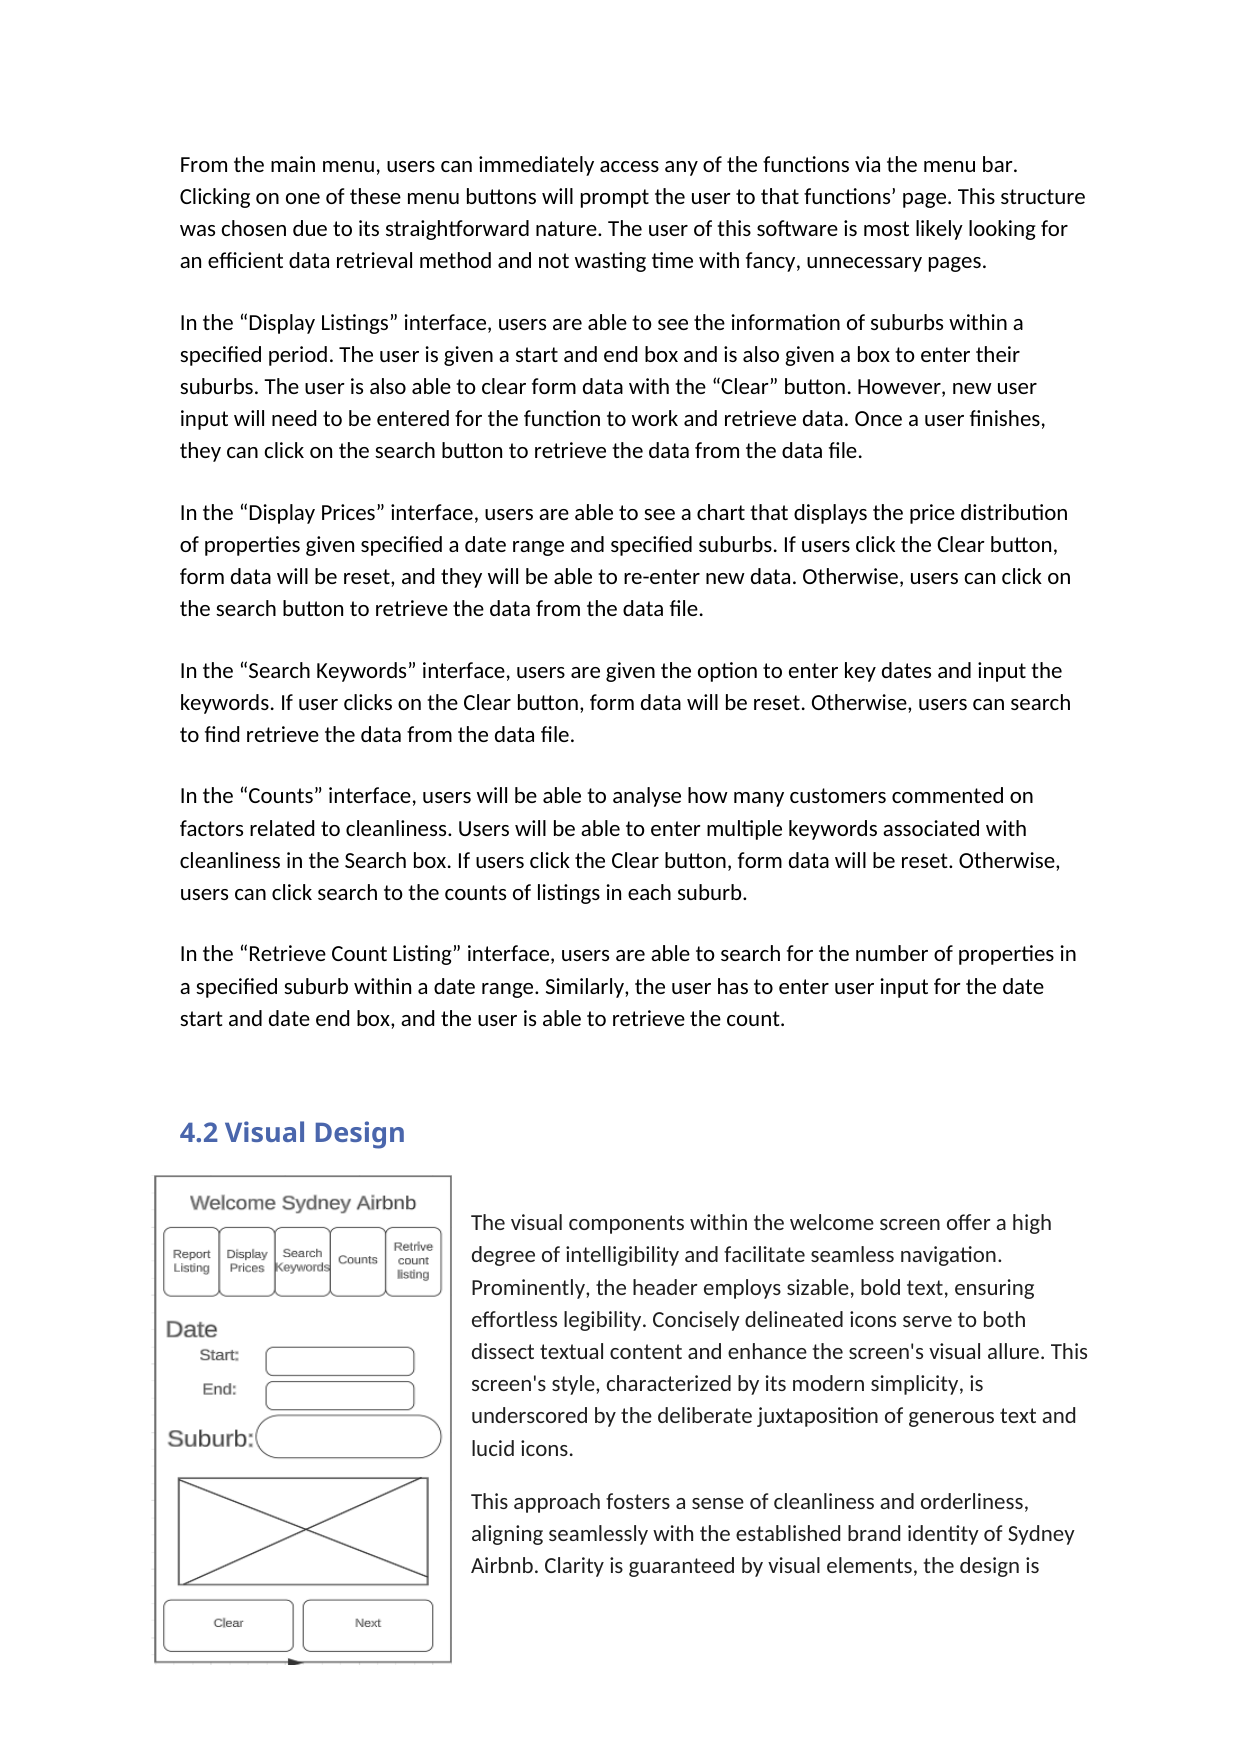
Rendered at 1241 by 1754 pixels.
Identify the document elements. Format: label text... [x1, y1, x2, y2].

text In the “Search Keywords” interface, users are given the option to enter key dates and input the keywords. If user clicks on the Clear button, form data will be reset. Otherwise, users can search to find retrieve the data from the data file. [179, 656, 1090, 748]
text In the “Display Listings” interface, users are able to see the information of suburbs within a specified period. The user is given a start and end box and is also given a box to enter their suburbs. The user is also able to clear form data with the “Clear” button. However, new user input will need to be entered for the function to work and retrieve data. Once a user finishes, they can click on the search button to retrieve the data from the data file. [179, 308, 1090, 465]
text The visual components within the welcome screen offer a high degree of intelligibility and facilitate seamless navigation. Prominently, the header employs sizable, bold text, ensuring effortless legibility. Concisely delineated icons serve to both dissect textual content and enhance the screen's visual allure. This screen's style, characterized by its modern simplicity, is underscored by the deliberate juxtaposition of generous text and lucid icons. [150, 1208, 1090, 1365]
text In the “Display Prices” interface, users are able to see a chart that displays the price distribution of properties given specified a date range and specified suburbs. If users click the Clear button, form data will be reset, and they will be able to re-enter new data. Otherwise, users can click on the search button to retrieve the data from the data file. [179, 498, 1090, 623]
text In the “Counts” interface, users will be able to analyse how many customers commented on factors related to cleanliness. Users will be able to enter multiple keywords associated with cleanliness in the Search box. If users click the Clear button, form data will be reset. Otherwise, users can click search to the counts of listings in each suburb. [179, 782, 1090, 906]
text From the main menu, users can immediately access any of the functions via the menu bar. Clicking on one of these menu buttons will prompt the user to that functions’ page. This structure was chosen due to its straightforward nature. The user of this software is most likely looking for an efficient data retrieval method and not wasting time with fancy, unnecessary pages. [179, 150, 1090, 274]
picture [150, 1371, 454, 1665]
subtitle Visual Design [179, 1113, 1090, 1150]
text In the “Retrieve Count Listing” interface, users are able to search for the number of properties in a specified suburb within a date range. Similarly, the user has to enter user input for the date start and date end box, and the user is able to retrieve the count. [179, 939, 1090, 1032]
text This approach fosters a sense of cleanliness and orderliness, aligning seamlessly with the established brand identity of Sydney Airbnb. Clarity is guaranteed by visual elements, the design is consistent with Sydney Airbnb's logo, navigation is simple, and the screen has a lovely, warm aesthetic. [454, 1390, 1090, 1547]
